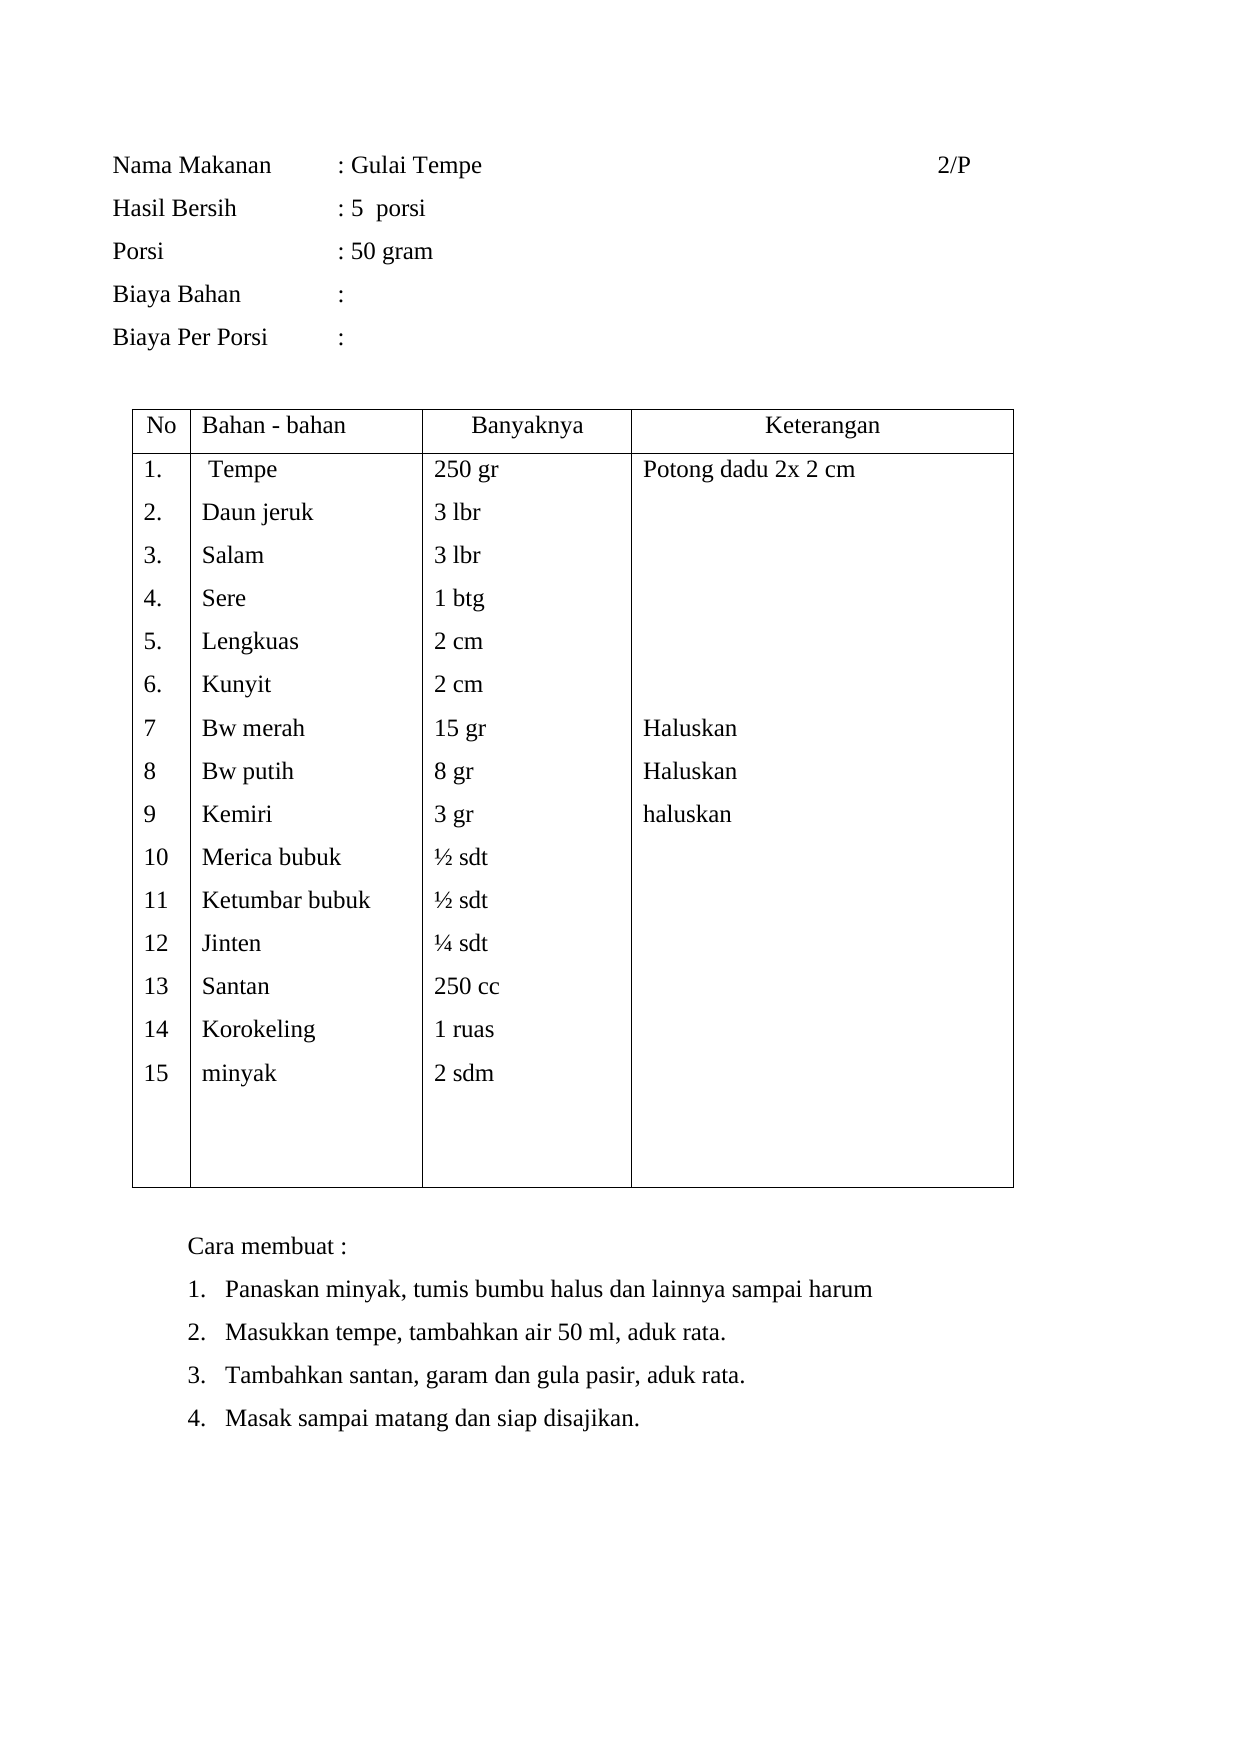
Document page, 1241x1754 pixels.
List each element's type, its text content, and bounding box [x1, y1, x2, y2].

table_cell Tempe Daun jeruk Salam Sere Lengkuas Kunyit Bw merah Bw putih Kemiri Merica bubuk Ketumbar bubuk Jinten Santan Korokeling minyak [191, 454, 422, 1187]
text Porsi : 50 gram [112, 236, 1128, 265]
list Masukkan tempe, tambahkan air 50 ml, aduk rata. [187, 1317, 1128, 1346]
table_header Banyaknya [423, 410, 631, 453]
table_cell Potong dadu 2x 2 cm Haluskan Haluskan haluskan [632, 454, 1013, 1187]
text Cara membuat : [112, 1231, 1128, 1260]
text Biaya Per Porsi : [112, 322, 1128, 351]
text Hasil Bersih : 5 porsi [112, 193, 1128, 222]
list Tambahkan santan, garam dan gula pasir, aduk rata. [187, 1360, 1128, 1389]
table_header Bahan - bahan [191, 410, 422, 453]
text Nama Makanan : Gulai Tempe 2/P [112, 150, 1128, 179]
list Panaskan minyak, tumis bumbu halus dan lainnya sampai harum [187, 1274, 1128, 1303]
list Masak sampai matang dan siap disajikan. [187, 1403, 1128, 1432]
table_header Keterangan [632, 410, 1013, 453]
table_cell 1. 2. 3. 4. 5. 6. 7 8 9 10 11 12 13 14 15 [133, 454, 190, 1187]
table_cell 250 gr 3 lbr 3 lbr 1 btg 2 cm 2 cm 15 gr 8 gr 3 gr ½ sdt ½ sdt ¼ sdt 250 cc 1 ruas 2 sdm [423, 454, 631, 1187]
text Biaya Bahan : [112, 279, 1128, 308]
table_header No [133, 410, 190, 453]
